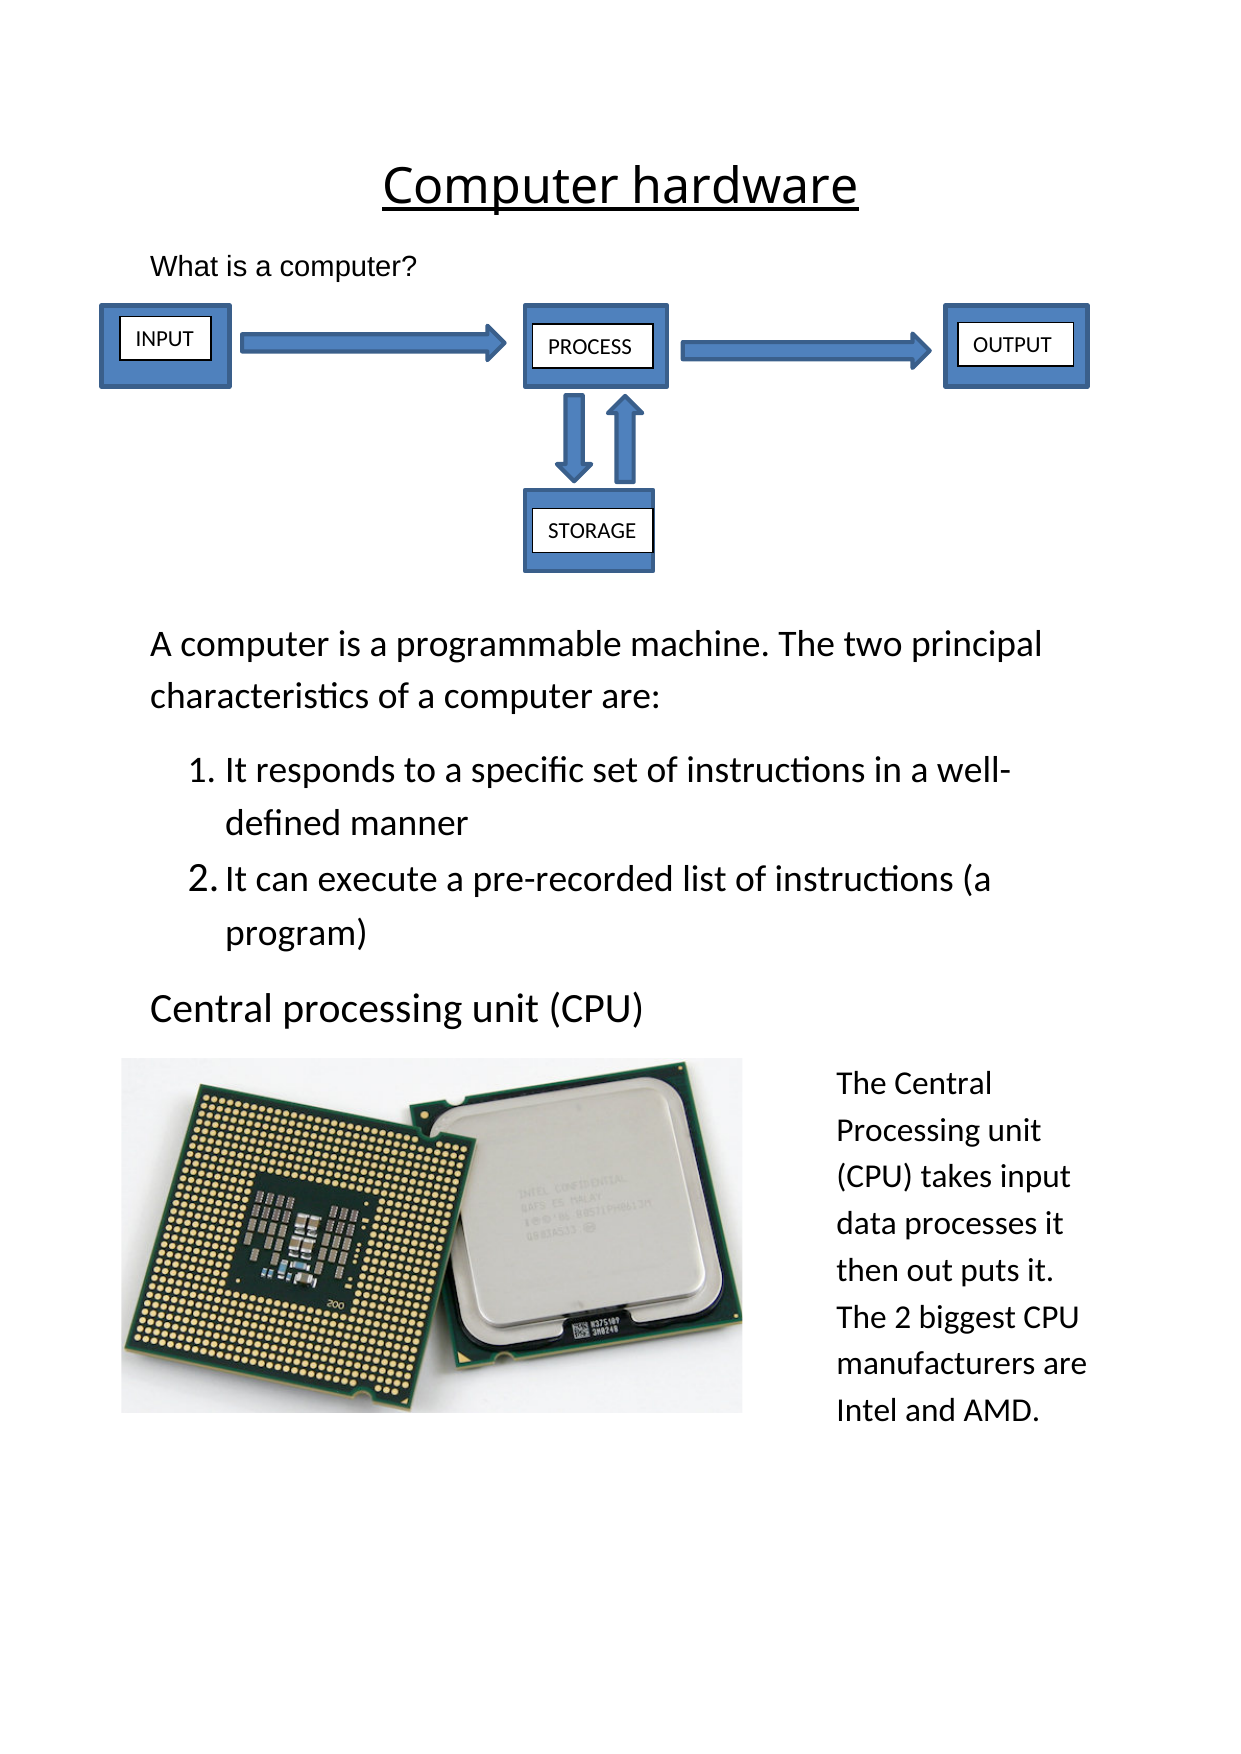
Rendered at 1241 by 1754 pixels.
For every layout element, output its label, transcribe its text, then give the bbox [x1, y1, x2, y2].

list The Central Processing unit (CPU) takes input data processes it then out puts it. [742, 1062, 1090, 1289]
text Central processing unit (CPU) [150, 982, 1090, 1033]
text A computer is a programmable machine. The two principal characteristics of a computer are: [150, 619, 1090, 718]
text Computer hardware [150, 150, 1090, 218]
list It responds to a specific set of instructions in a well-defined manner [187, 746, 1090, 844]
list It can execute a pre-recorded list of instructions (a program) [187, 851, 1090, 955]
picture [120, 1058, 742, 1412]
text What is a computer? [150, 249, 1090, 283]
list The 2 biggest CPU manufacturers are Intel and AMD. [225, 1296, 1090, 1430]
